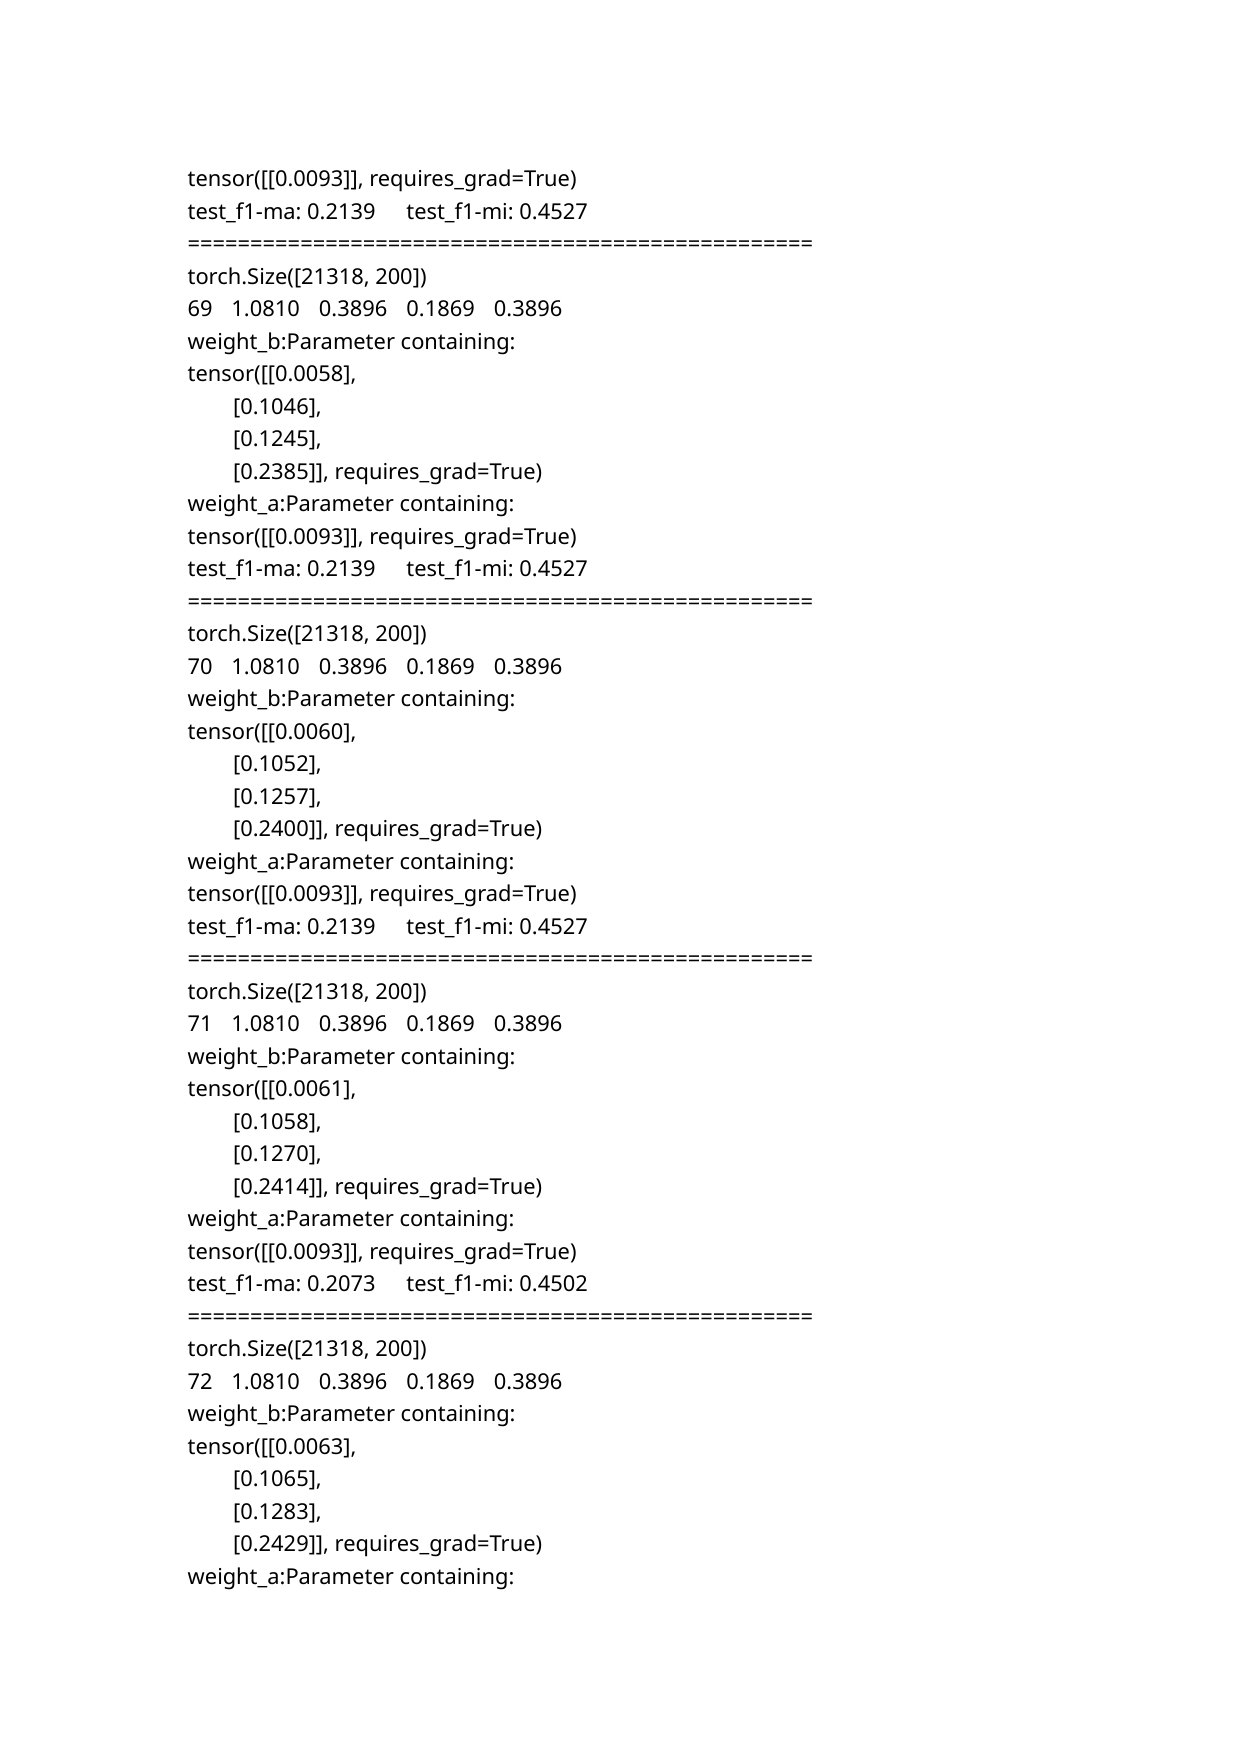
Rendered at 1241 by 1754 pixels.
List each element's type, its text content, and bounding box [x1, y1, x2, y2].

text 69 1.0810 0.3896 0.1869 0.3896 [187, 292, 1053, 324]
text tensor([[0.0093]], requires_grad=True) [187, 162, 1053, 194]
text tensor([[0.0093]], requires_grad=True) [187, 519, 1053, 552]
text ================================================== [187, 227, 1053, 259]
text tensor([[0.0093]], requires_grad=True) [187, 1234, 1053, 1267]
text weight_a:Parameter containing: [187, 844, 1053, 877]
text tensor([[0.0061], [187, 1072, 1053, 1104]
text ================================================== [187, 1299, 1053, 1332]
text [0.1052], [187, 747, 1053, 779]
text torch.Size([21318, 200]) [187, 974, 1053, 1007]
text 70 1.0810 0.3896 0.1869 0.3896 [187, 649, 1053, 682]
text 72 1.0810 0.3896 0.1869 0.3896 [187, 1364, 1053, 1397]
text ================================================== [187, 942, 1053, 974]
text [0.1257], [187, 779, 1053, 812]
text test_f1-ma: 0.2073 test_f1-mi: 0.4502 [187, 1267, 1053, 1299]
text [0.2385]], requires_grad=True) [187, 454, 1053, 487]
text torch.Size([21318, 200]) [187, 1332, 1053, 1364]
text [0.1270], [187, 1137, 1053, 1169]
text ================================================== [187, 584, 1053, 617]
text weight_a:Parameter containing: [187, 1202, 1053, 1234]
text test_f1-ma: 0.2139 test_f1-mi: 0.4527 [187, 194, 1053, 227]
text weight_a:Parameter containing: [187, 1559, 1053, 1592]
text weight_b:Parameter containing: [187, 682, 1053, 714]
text weight_b:Parameter containing: [187, 1397, 1053, 1429]
text weight_a:Parameter containing: [187, 487, 1053, 519]
text weight_b:Parameter containing: [187, 1039, 1053, 1072]
text weight_b:Parameter containing: [187, 324, 1053, 357]
text tensor([[0.0093]], requires_grad=True) [187, 877, 1053, 909]
text torch.Size([21318, 200]) [187, 259, 1053, 292]
text [0.1283], [187, 1494, 1053, 1527]
text [0.1046], [187, 389, 1053, 422]
text tensor([[0.0058], [187, 357, 1053, 389]
text test_f1-ma: 0.2139 test_f1-mi: 0.4527 [187, 909, 1053, 942]
text test_f1-ma: 0.2139 test_f1-mi: 0.4527 [187, 552, 1053, 584]
text [0.2400]], requires_grad=True) [187, 812, 1053, 844]
text tensor([[0.0060], [187, 714, 1053, 747]
text [0.2429]], requires_grad=True) [187, 1527, 1053, 1559]
text [0.1245], [187, 422, 1053, 454]
text [0.1058], [187, 1104, 1053, 1137]
text torch.Size([21318, 200]) [187, 617, 1053, 649]
text [0.2414]], requires_grad=True) [187, 1169, 1053, 1202]
text [0.1065], [187, 1462, 1053, 1494]
text 71 1.0810 0.3896 0.1869 0.3896 [187, 1007, 1053, 1039]
text tensor([[0.0063], [187, 1429, 1053, 1462]
